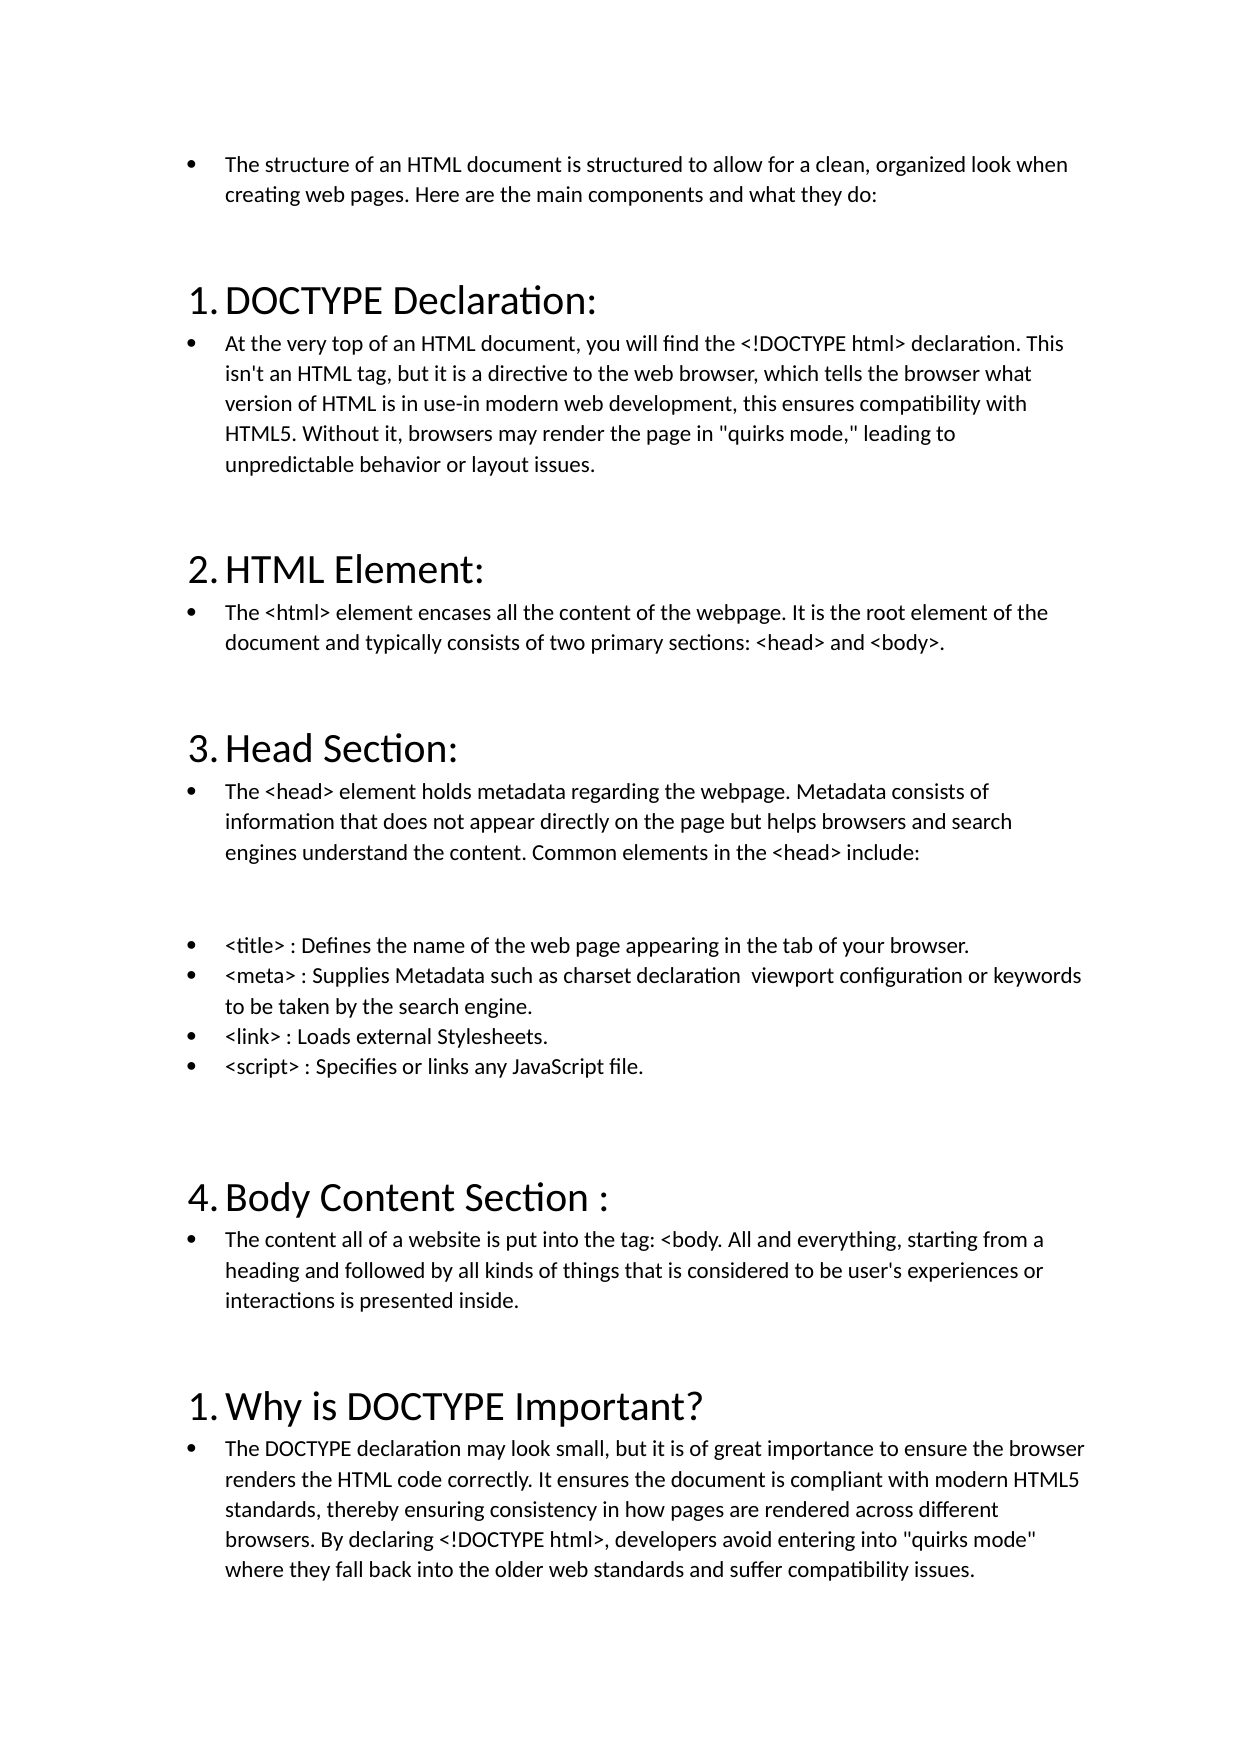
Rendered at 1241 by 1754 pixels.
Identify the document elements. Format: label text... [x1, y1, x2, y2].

list DOCTYPE Declaration: [187, 274, 1090, 325]
list <link> : Loads external Stylesheets. [187, 1022, 1090, 1050]
list The content all of a website is put into the tag: <body. All and everything, starting from a heading and followed by all kinds of things that is considered to be user's experiences or interactions is presented inside. [187, 1226, 1090, 1314]
list Why is DOCTYPE Important? [187, 1380, 1090, 1431]
list <meta> : Supplies Metadata such as charset declaration viewport configuration or keywords to be taken by the search engine. [187, 962, 1090, 1020]
list Body Content Section : [187, 1171, 1090, 1221]
list <title> : Defines the name of the web page appearing in the tab of your browser. [187, 931, 1090, 959]
list <script> : Specifies or links any JavaScript file. [187, 1052, 1090, 1080]
list The <head> element holds metadata regarding the webpage. Metadata consists of information that does not appear directly on the page but helps browsers and search engines understand the content. Common elements in the <head> include: [187, 777, 1090, 866]
list The DOCTYPE declaration may look small, but it is of great importance to ensure the browser renders the HTML code correctly. It ensures the document is compliant with modern HTML5 standards, thereby ensuring consistency in how pages are rendered across different browsers. By declaring <!DOCTYPE html>, developers avoid entering into "quirks mode" where they fall back into the older web standards and suffer compatibility issues. [187, 1434, 1090, 1583]
list Head Section: [187, 722, 1090, 773]
list HTML Element: [187, 543, 1090, 594]
list The <html> element encases all the content of the webpage. It is the root element of the document and typically consists of two primary sections: <head> and <body>. [187, 598, 1090, 657]
list The structure of an HTML document is structured to allow for a clean, organized look when creating web pages. Here are the main components and what they do: [187, 150, 1090, 208]
list At the very top of an HTML document, you will find the <!DOCTYPE html> declaration. This isn't an HTML tag, but it is a directive to the web browser, which tells the browser what version of HTML is in use-in modern web development, this ensures compatibility with HTML5. Without it, browsers may render the page in "quirks mode," leading to unpredictable behavior or layout issues. [187, 329, 1090, 478]
